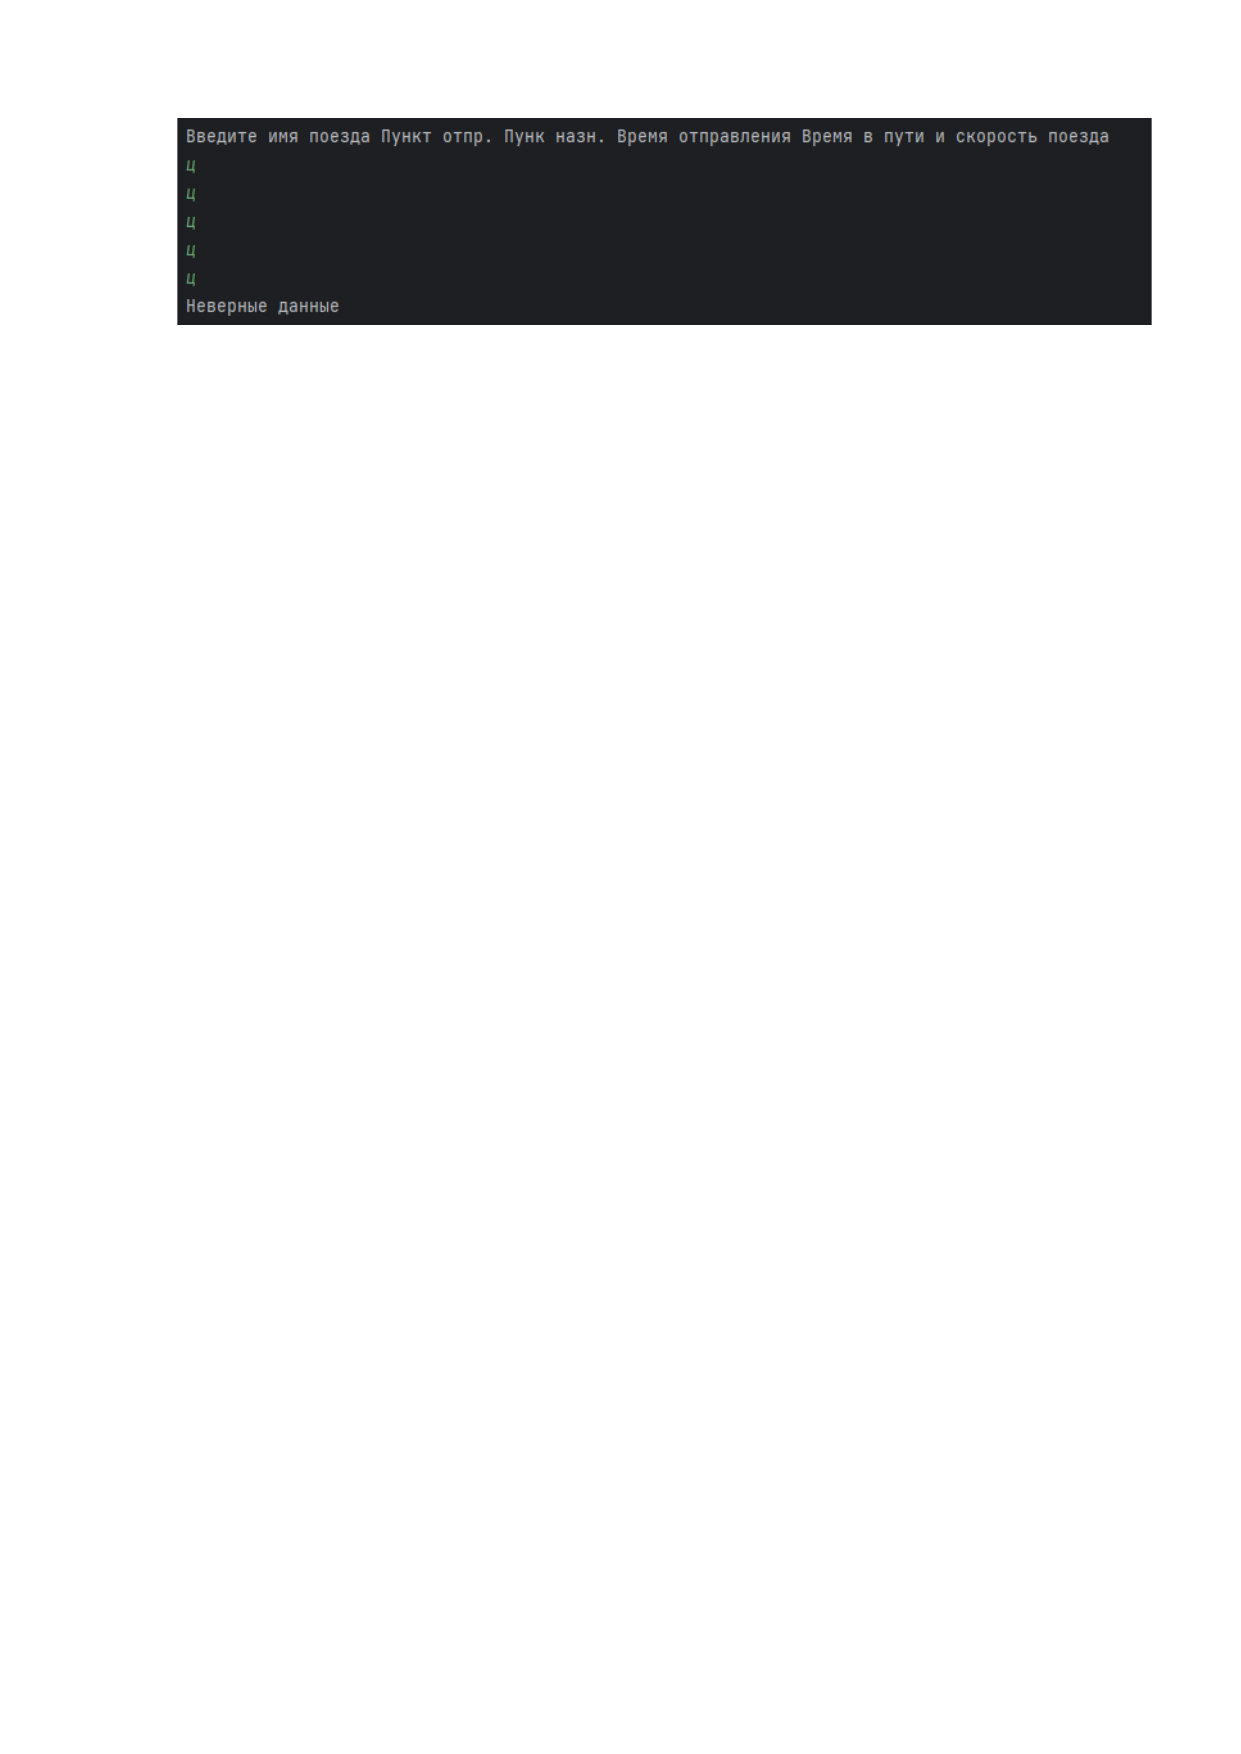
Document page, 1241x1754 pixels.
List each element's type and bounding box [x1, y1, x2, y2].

picture [177, 118, 1152, 325]
